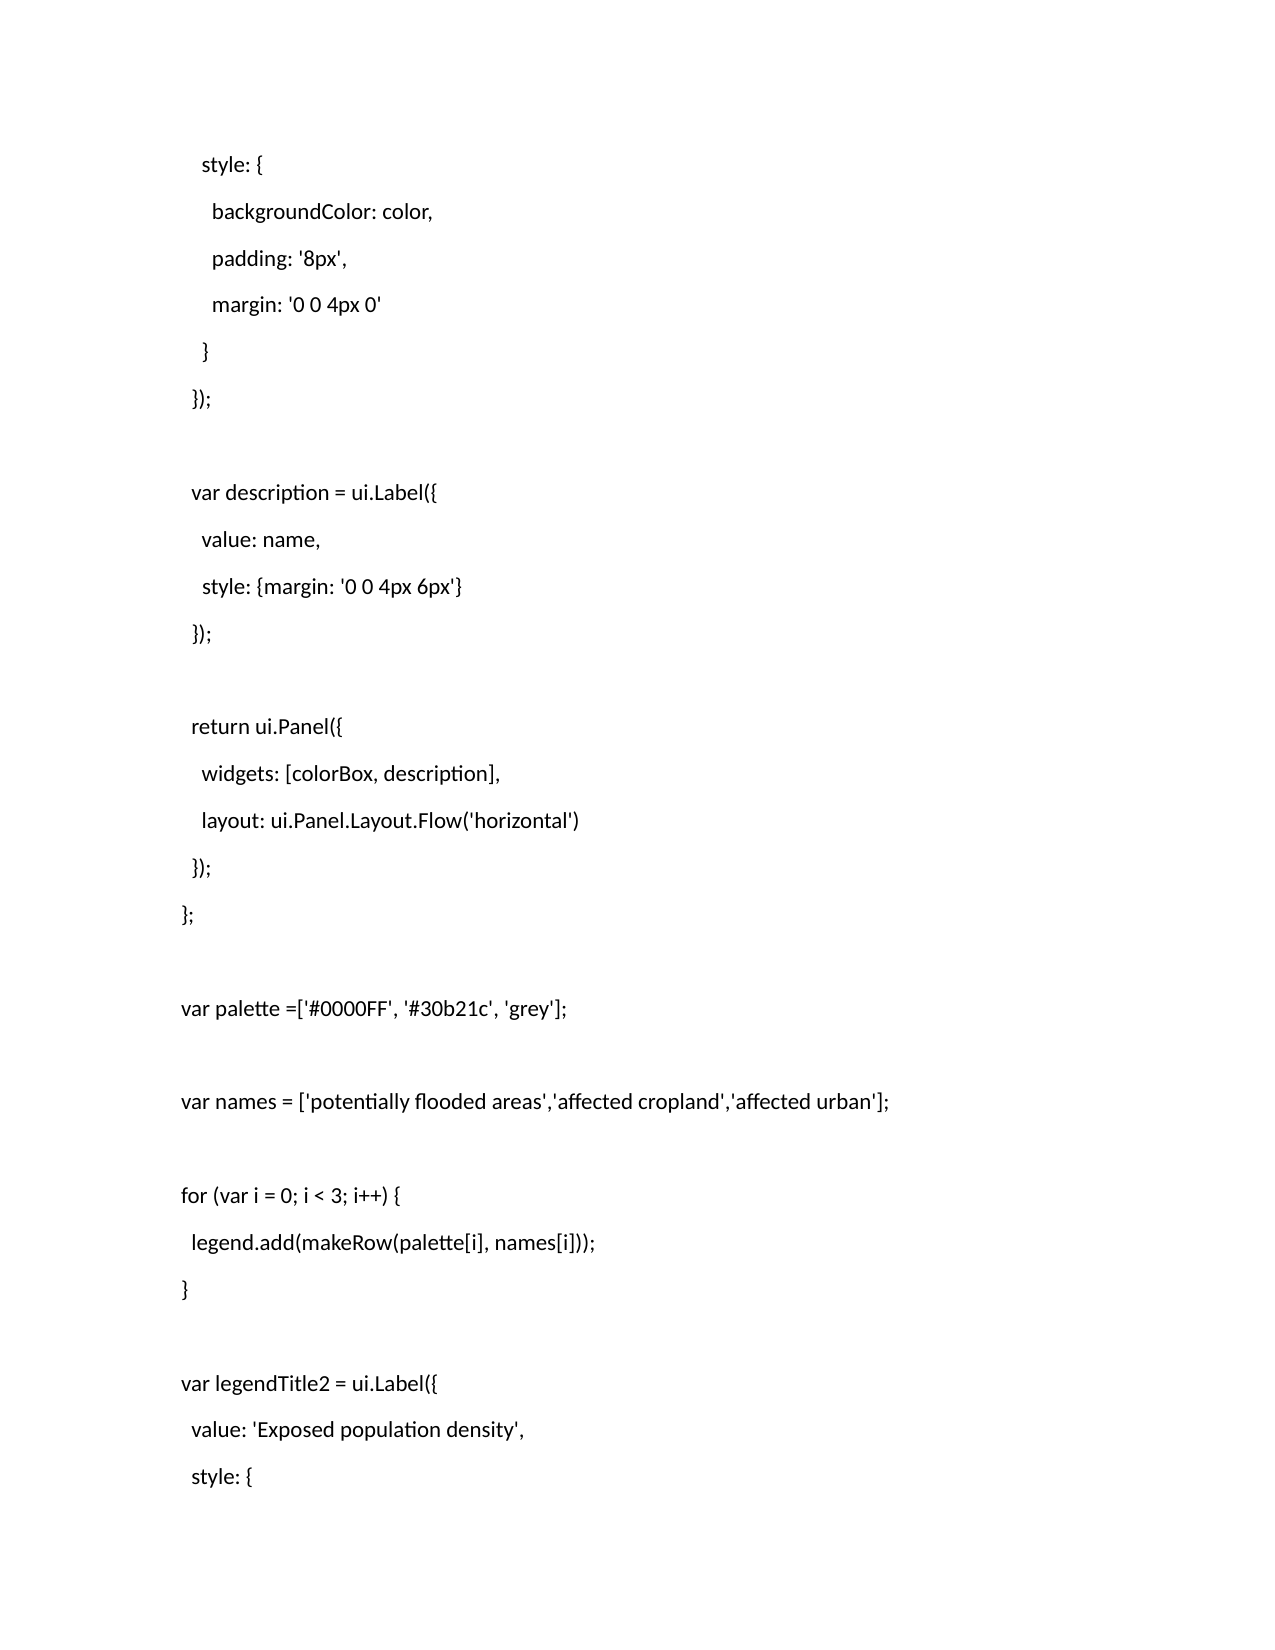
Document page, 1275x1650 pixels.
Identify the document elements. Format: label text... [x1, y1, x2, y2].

text }); [150, 384, 1125, 412]
text value: name, [150, 525, 1125, 553]
text style: { [150, 1462, 1125, 1491]
text }; [150, 900, 1125, 928]
text var palette =['#0000FF', '#30b21c', 'grey']; [150, 994, 1125, 1022]
text return ui.Panel({ [150, 712, 1125, 741]
text widgets: [colorBox, description], [150, 759, 1125, 787]
text layout: ui.Panel.Layout.Flow('horizontal') [150, 806, 1125, 834]
text }); [150, 853, 1125, 881]
text var names = ['potentially flooded areas','affected cropland','affected urban']; [150, 1087, 1125, 1116]
text margin: '0 0 4px 0' [150, 291, 1125, 319]
text backgroundColor: color, [150, 197, 1125, 225]
text for (var i = 0; i < 3; i++) { [150, 1181, 1125, 1209]
text } [150, 337, 1125, 366]
text padding: '8px', [150, 244, 1125, 272]
text }); [150, 619, 1125, 647]
text style: { [150, 150, 1125, 178]
text var legendTitle2 = ui.Label({ [150, 1369, 1125, 1397]
text } [150, 1275, 1125, 1303]
text value: 'Exposed population density', [150, 1416, 1125, 1444]
text var description = ui.Label({ [150, 478, 1125, 506]
text legend.add(makeRow(palette[i], names[i])); [150, 1228, 1125, 1256]
text style: {margin: '0 0 4px 6px'} [150, 572, 1125, 600]
